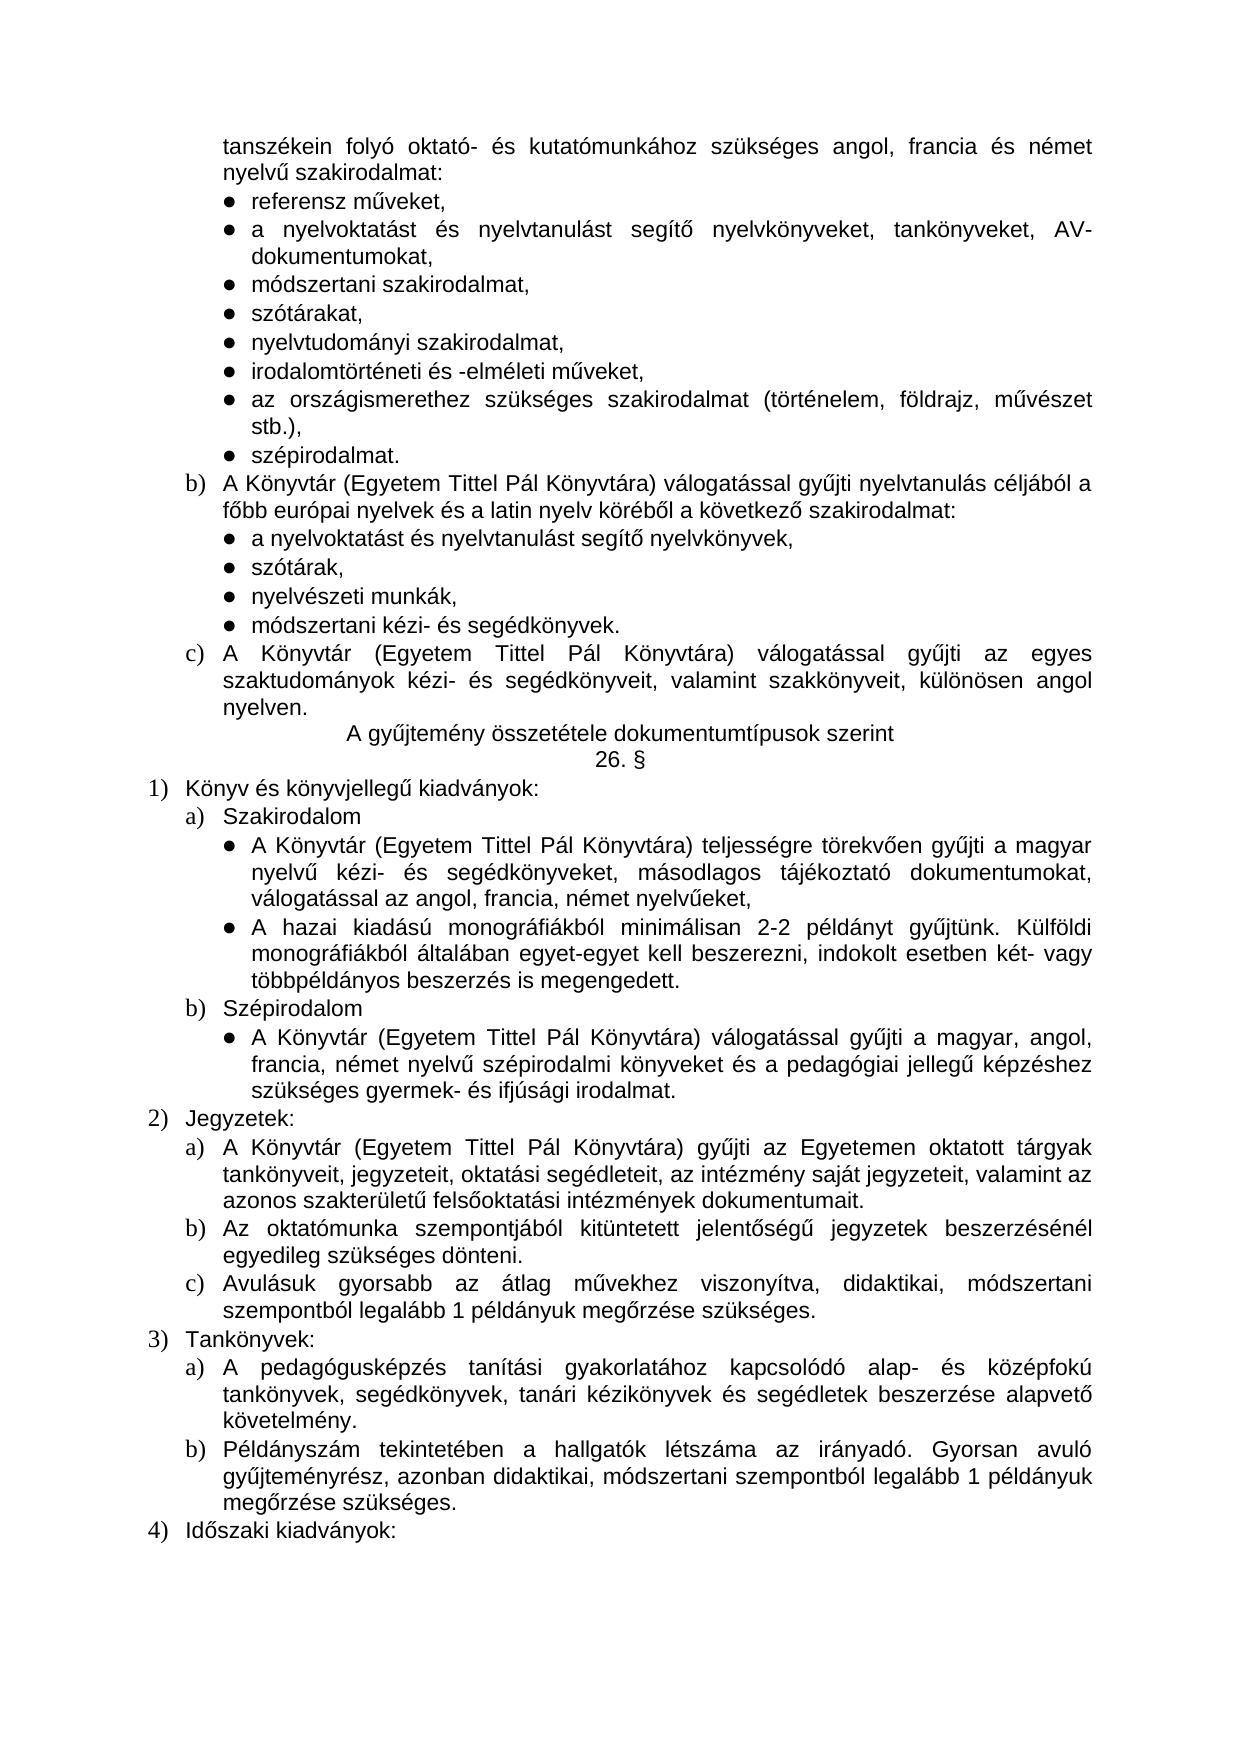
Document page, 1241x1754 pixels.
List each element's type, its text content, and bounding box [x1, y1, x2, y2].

list A Könyvtár (Egyetem Tittel Pál Könyvtára) válogatással gyűjti az egyes szaktudományok kézi- és segédkönyveit, valamint szakkönyveit, különösen angol nyelven. [185, 638, 1093, 720]
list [185, 133, 1093, 186]
list A Könyvtár (Egyetem Tittel Pál Könyvtára) teljességre törekvően gyűjti a magyar nyelvű kézi- és segédkönyveket, másodlagos tájékoztató dokumentumokat, válogatással az angol, francia, német nyelvűeket, [222, 830, 1093, 912]
list A pedagógusképzés tanítási gyakorlatához kapcsolódó alap- és középfokú tankönyvek, segédkönyvek, tanári kézikönyvek és segédletek beszerzése alapvető követelmény. [185, 1352, 1093, 1434]
list módszertani kézi- és segédkönyvek. [222, 610, 1093, 638]
list Tankönyvek: [148, 1324, 1093, 1352]
list szótárakat, [222, 298, 1093, 327]
list nyelvészeti munkák, [222, 581, 1093, 610]
list szépirodalmat. [222, 439, 1093, 468]
list a nyelvoktatást és nyelvtanulást segítő nyelvkönyvek, [222, 523, 1093, 552]
list Könyv és könyvjellegű kiadványok: [148, 773, 1093, 801]
list Szépirodalom [185, 993, 1093, 1022]
list referensz műveket, [222, 186, 1093, 214]
list A hazai kiadású monográfiákból minimálisan 2-2 példányt gyűjtünk. Külföldi monográfiákból általában egyet-egyet kell beszerezni, indokolt esetben két- vagy többpéldányos beszerzés is megengedett. [222, 912, 1093, 993]
list irodalomtörténeti és -elméleti műveket, [222, 356, 1093, 384]
list Avulásuk gyorsabb az átlag művekhez viszonyítva, didaktikai, módszertani szempontból legalább 1 példányuk megőrzése szükséges. [185, 1268, 1093, 1324]
list Az oktatómunka szempontjából kitüntetett jelentőségű jegyzetek beszerzésénél egyedileg szükséges dönteni. [185, 1213, 1093, 1268]
list a nyelvoktatást és nyelvtanulást segítő nyelvkönyveket, tankönyveket, AV-dokumentumokat, [222, 214, 1093, 269]
list A Könyvtár (Egyetem Tittel Pál Könyvtára) válogatással gyűjti a magyar, angol, francia, német nyelvű szépirodalmi könyveket és a pedagógiai jellegű képzéshez szükséges gyermek- és ifjúsági irodalmat. [222, 1022, 1093, 1103]
list Példányszám tekintetében a hallgatók létszáma az irányadó. Gyorsan avuló gyűjteményrész, azonban didaktikai, módszertani szempontból legalább 1 példányuk megőrzése szükséges. [185, 1434, 1093, 1515]
list az országismerethez szükséges szakirodalmat (történelem, földrajz, művészet stb.), [222, 384, 1093, 439]
list A Könyvtár (Egyetem Tittel Pál Könyvtára) gyűjti az Egyetemen oktatott tárgyak tankönyveit, jegyzeteit, oktatási segédleteit, az intézmény saját jegyzeteit, valamint az azonos szakterületű felsőoktatási intézmények dokumentumait. [185, 1132, 1093, 1213]
list Szakirodalom [185, 801, 1093, 830]
list módszertani szakirodalmat, [222, 269, 1093, 298]
list szótárak, [222, 552, 1093, 581]
list Időszaki kiadványok: [148, 1515, 1093, 1544]
text A gyűjtemény összetétele dokumentumtípusok szerint [148, 720, 1093, 746]
list nyelvtudományi szakirodalmat, [222, 327, 1093, 356]
list Jegyzetek: [148, 1103, 1093, 1132]
text 26. § [148, 746, 1093, 773]
list A Könyvtár (Egyetem Tittel Pál Könyvtára) válogatással gyűjti nyelvtanulás céljából a főbb európai nyelvek és a latin nyelv köréből a következő szakirodalmat: [185, 468, 1093, 523]
